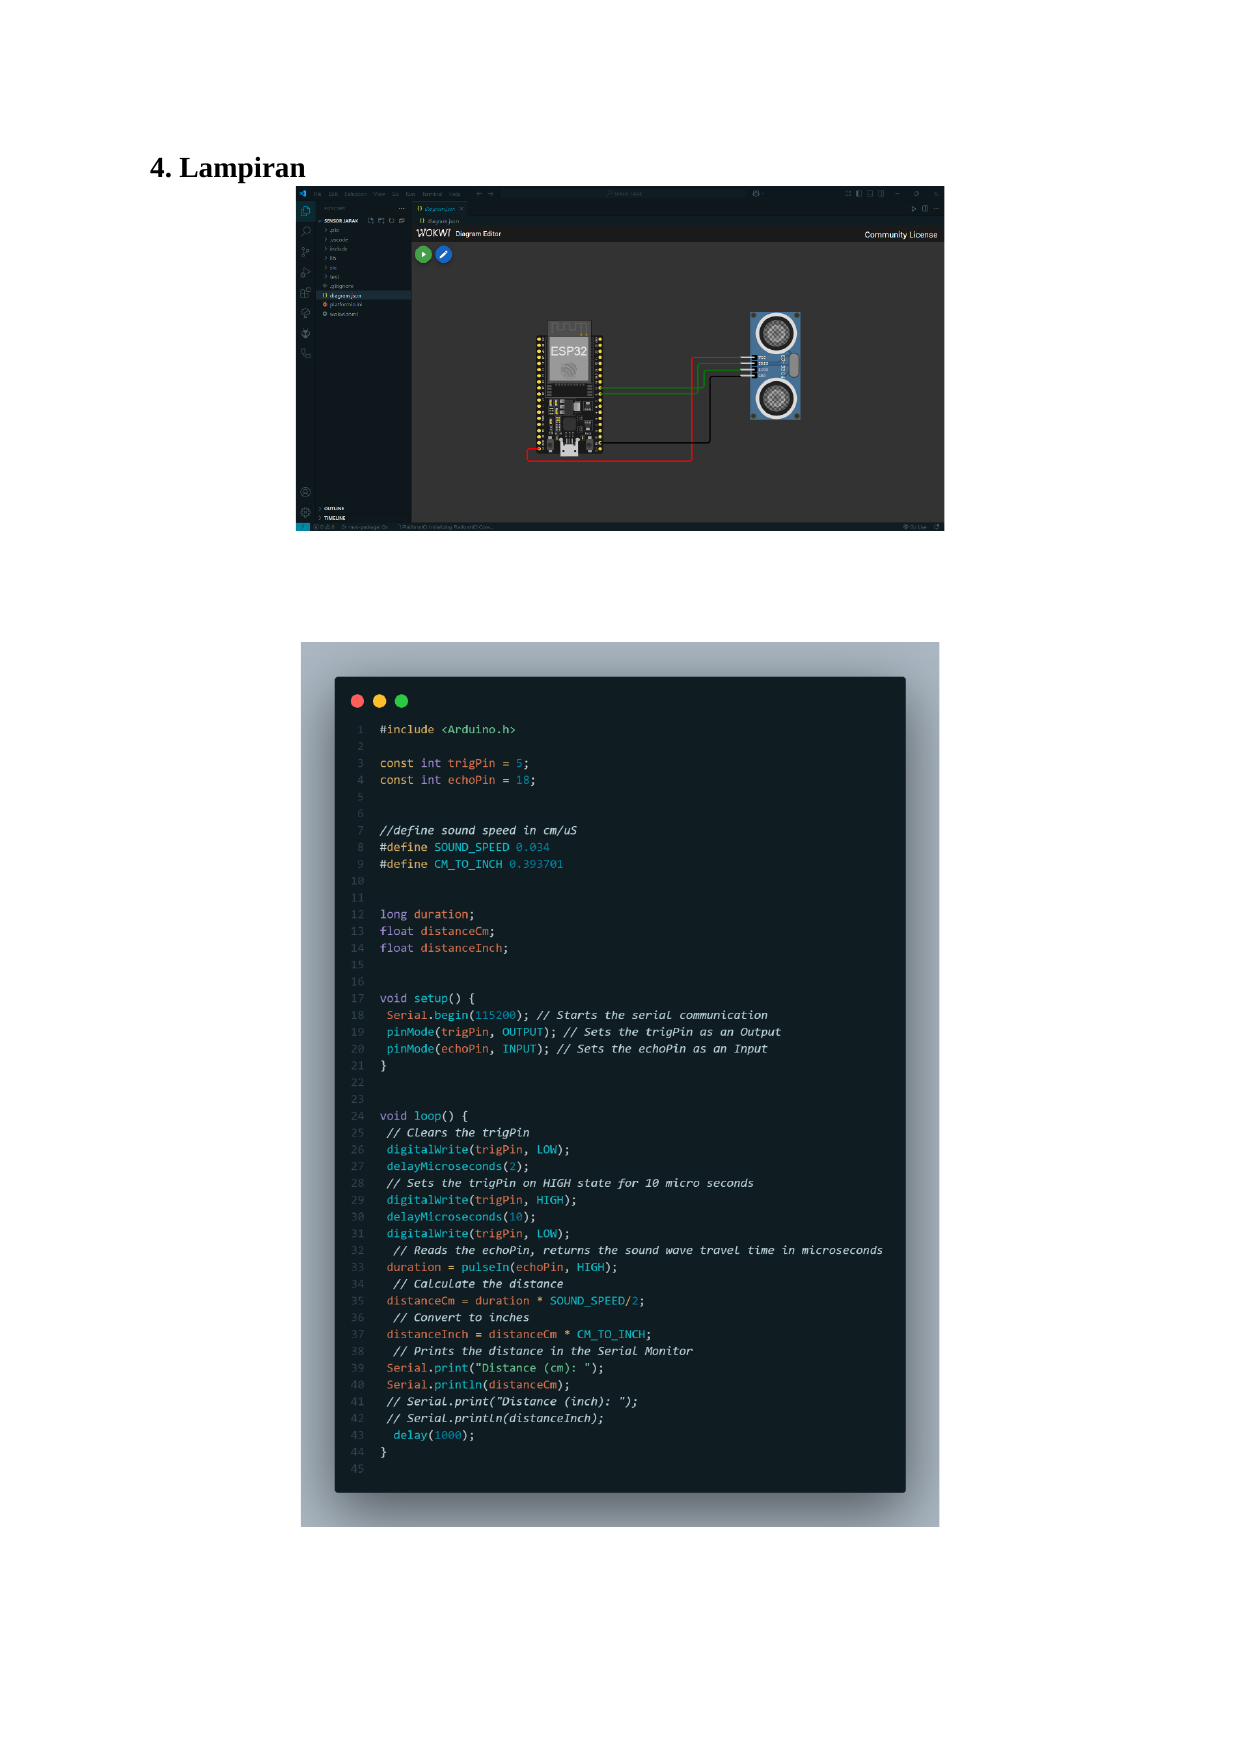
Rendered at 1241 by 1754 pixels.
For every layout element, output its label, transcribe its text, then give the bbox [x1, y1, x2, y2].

subtitle 4. Lampiran [150, 150, 1090, 183]
picture [300, 642, 940, 1527]
picture [295, 186, 945, 531]
